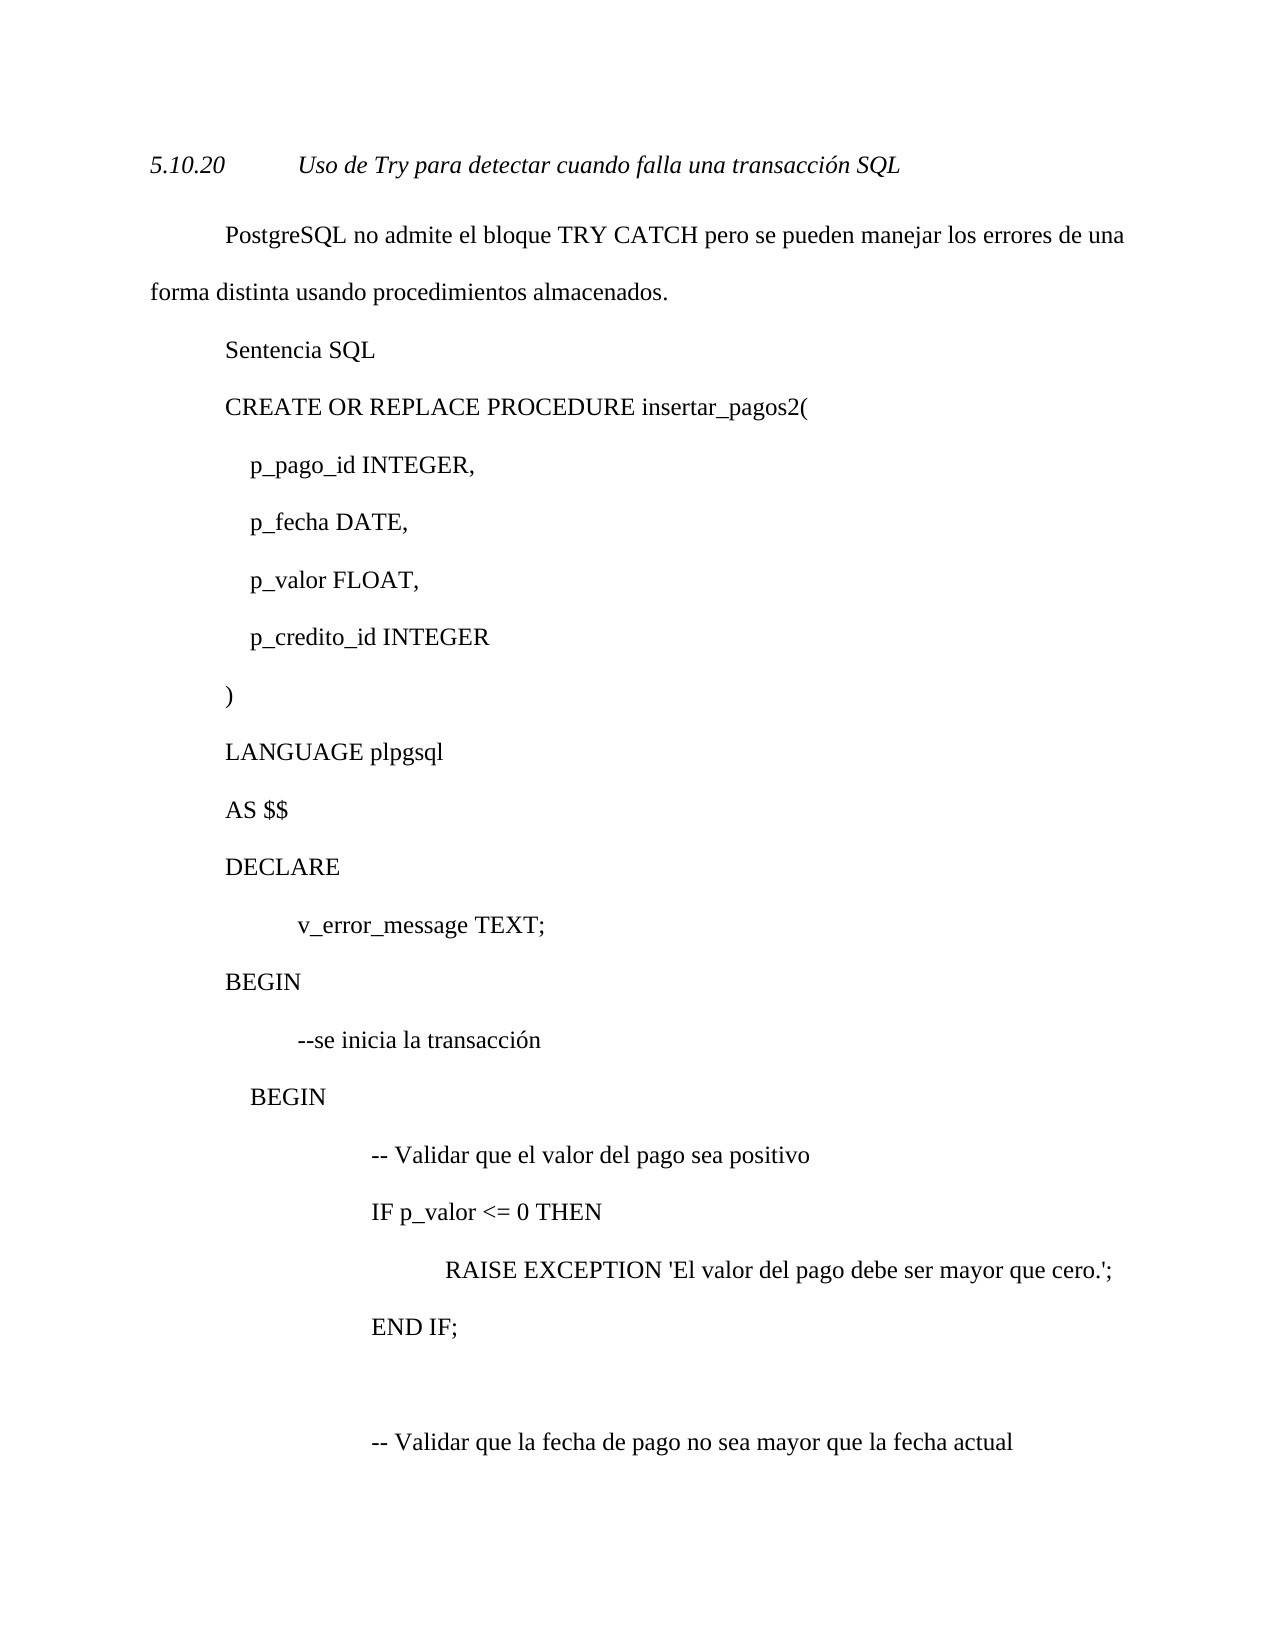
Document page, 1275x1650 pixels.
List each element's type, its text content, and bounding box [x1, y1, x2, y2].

text -- Validar que el valor del pago sea positivo [150, 1140, 1125, 1169]
text CREATE OR REPLACE PROCEDURE insertar_pagos2( [150, 392, 1125, 421]
subtitle Uso de Try para detectar cuando falla una transacción SQL [150, 150, 1125, 179]
text AS $$ [150, 795, 1125, 824]
text p_fecha DATE, [150, 507, 1125, 536]
text END IF; [150, 1312, 1125, 1341]
text BEGIN [150, 967, 1125, 996]
text p_pago_id INTEGER, [150, 450, 1125, 479]
text p_valor FLOAT, [150, 565, 1125, 594]
text -- Validar que la fecha de pago no sea mayor que la fecha actual [150, 1427, 1125, 1456]
text BEGIN [150, 1082, 1125, 1111]
text RAISE EXCEPTION 'El valor del pago debe ser mayor que cero.'; [150, 1255, 1125, 1284]
text Sentencia SQL [150, 335, 1125, 364]
text --se inicia la transacción [150, 1025, 1125, 1054]
text ) [150, 680, 1125, 709]
text IF p_valor <= 0 THEN [150, 1197, 1125, 1226]
text DECLARE [150, 852, 1125, 881]
text PostgreSQL no admite el bloque TRY CATCH pero se pueden manejar los errores de una forma distinta usando procedimientos almacenados. [150, 220, 1125, 306]
text p_credito_id INTEGER [150, 622, 1125, 651]
text v_error_message TEXT; [150, 910, 1125, 939]
text LANGUAGE plpgsql [150, 737, 1125, 766]
